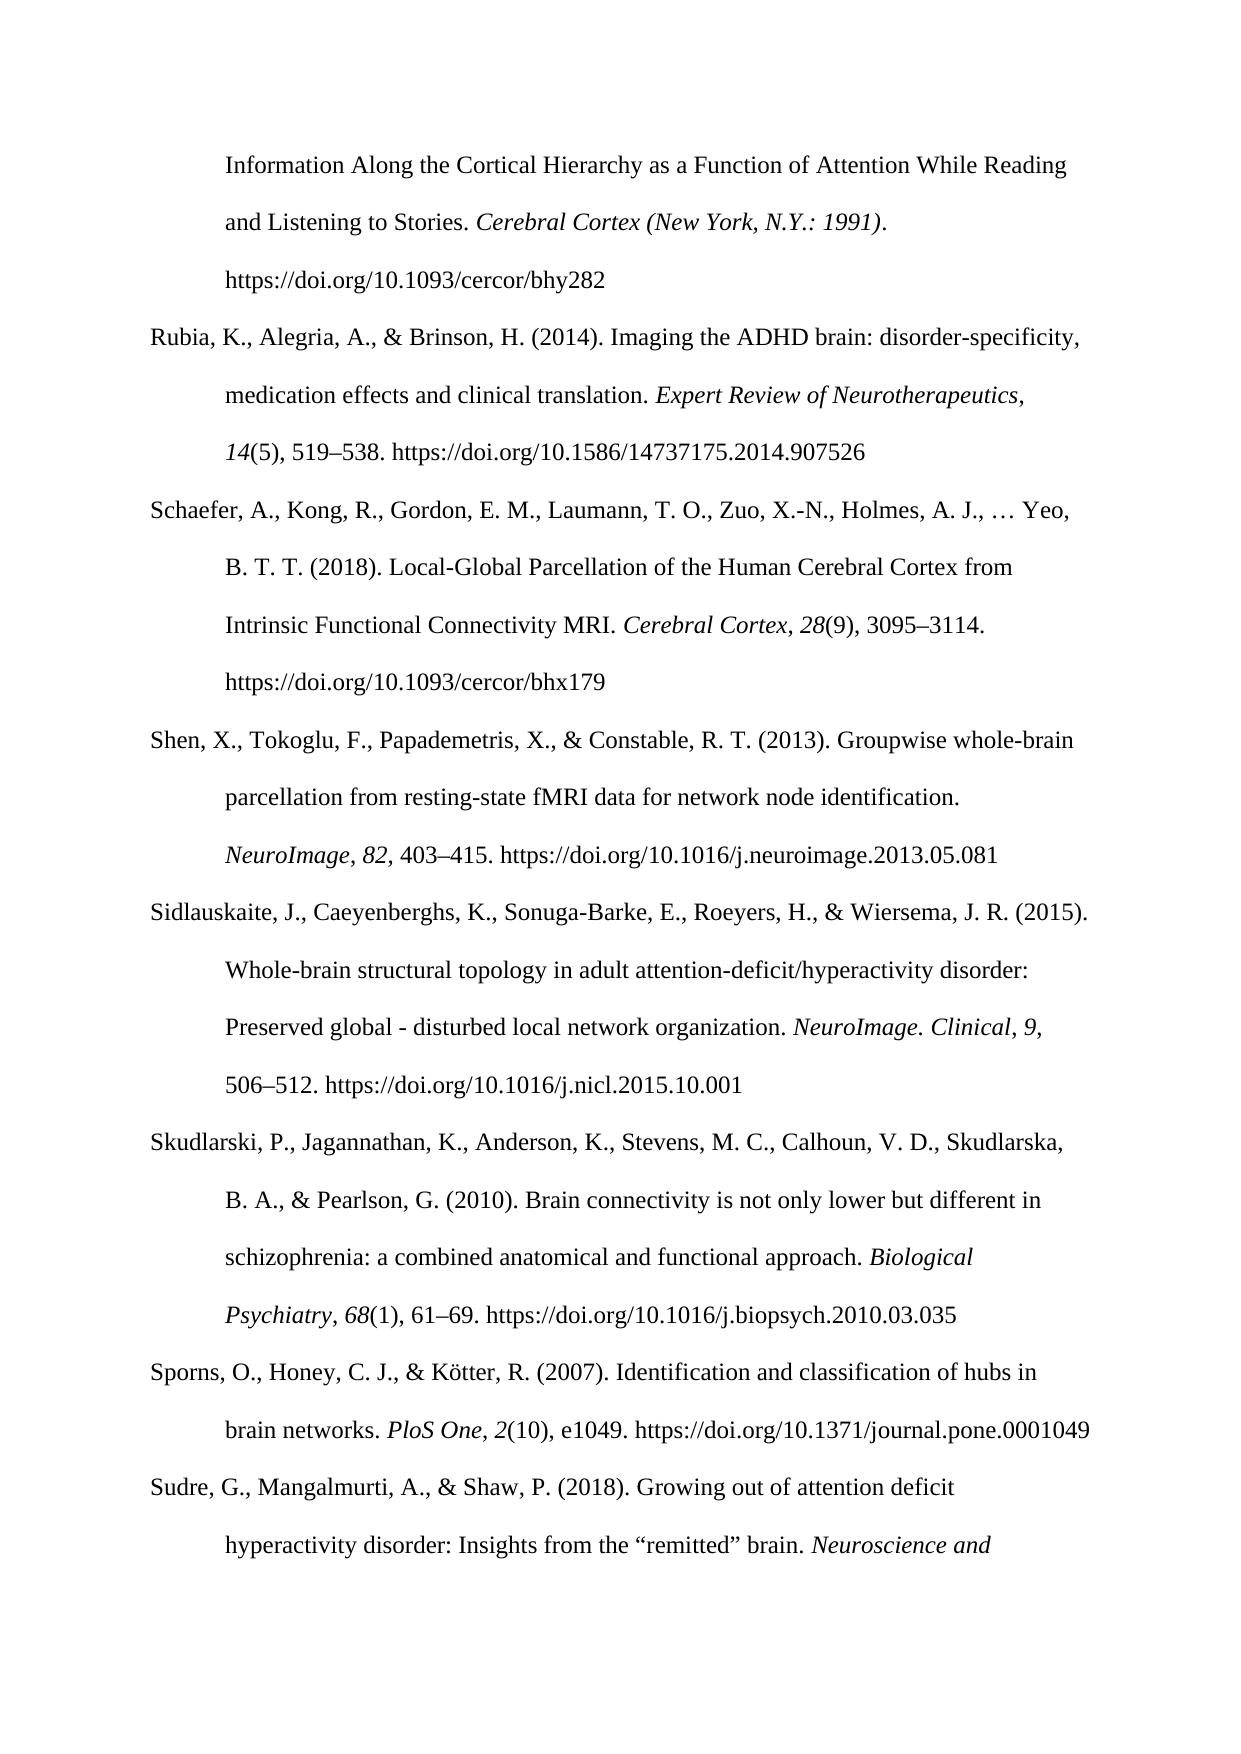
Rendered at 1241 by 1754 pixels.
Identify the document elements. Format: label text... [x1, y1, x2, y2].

text Shen, X., Tokoglu, F., Papademetris, X., & Constable, R. T. (2013). Groupwise whole-brain parcellation from resting-state fMRI data for network node identification. NeuroImage, 82, 403–415. https://doi.org/10.1016/j.neuroimage.2013.05.081 [150, 725, 1090, 869]
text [150, 1472, 1090, 1559]
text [150, 150, 1090, 294]
text Sporns, O., Honey, C. J., & Kötter, R. (2007). Identification and classification of hubs in brain networks. PloS One, 2(10), e1049. https://doi.org/10.1371/journal.pone.0001049 [150, 1357, 1090, 1444]
text Skudlarski, P., Jagannathan, K., Anderson, K., Stevens, M. C., Calhoun, V. D., Skudlarska, B. A., & Pearlson, G. (2010). Brain connectivity is not only lower but different in schizophrenia: a combined anatomical and functional approach. Biological Psychiatry, 68(1), 61–69. https://doi.org/10.1016/j.biopsych.2010.03.035 [150, 1127, 1090, 1329]
text Schaefer, A., Kong, R., Gordon, E. M., Laumann, T. O., Zuo, X.-N., Holmes, A. J., … Yeo, B. T. T. (2018). Local-Global Parcellation of the Human Cerebral Cortex from Intrinsic Functional Connectivity MRI. Cerebral Cortex, 28(9), 3095–3114. https://doi.org/10.1093/cercor/bhx179 [150, 495, 1090, 696]
text Rubia, K., Alegria, A., & Brinson, H. (2014). Imaging the ADHD brain: disorder-specificity, medication effects and clinical translation. Expert Review of Neurotherapeutics, 14(5), 519–538. https://doi.org/10.1586/14737175.2014.907526 [150, 322, 1090, 466]
text Sidlauskaite, J., Caeyenberghs, K., Sonuga-Barke, E., Roeyers, H., & Wiersema, J. R. (2015). Whole-brain structural topology in adult attention-deficit/hyperactivity disorder: Preserved global - disturbed local network organization. NeuroImage. Clinical, 9, 506–512. https://doi.org/10.1016/j.nicl.2015.10.001 [150, 897, 1090, 1099]
